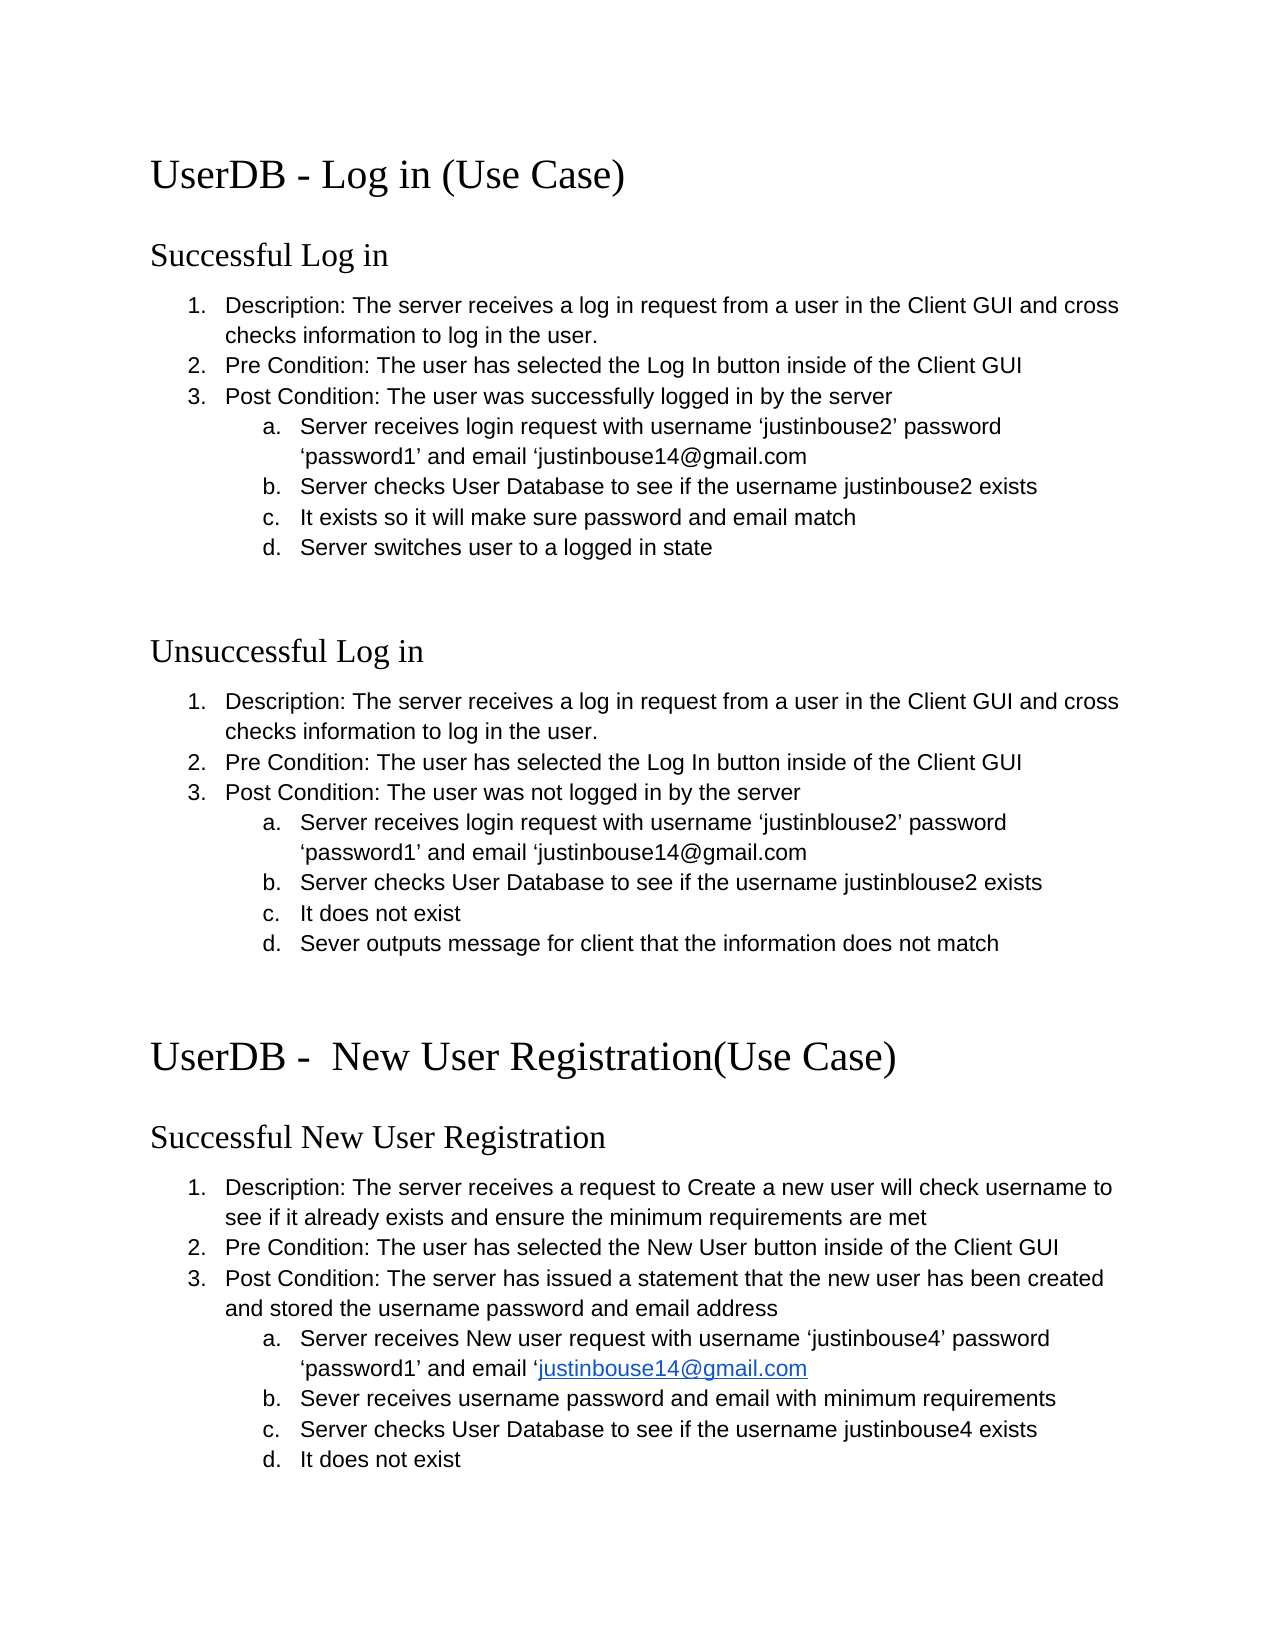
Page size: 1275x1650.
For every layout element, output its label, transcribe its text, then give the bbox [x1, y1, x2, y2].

list Description: The server receives a log in request from a user in the Client GUI and cross checks information to log in the user. [187, 688, 1125, 745]
subtitle Unsuccessful Log in [150, 632, 1125, 670]
list Server receives New user request with username ‘justinbouse4’ password ‘password1’ and email ‘justinbouse14@gmail.com [262, 1325, 1125, 1381]
list Server checks User Database to see if the username justinblouse2 exists [262, 869, 1125, 896]
list It exists so it will make sure password and email match [262, 503, 1125, 530]
list Post Condition: The user was successfully logged in by the server [187, 383, 1125, 409]
list Post Condition: The server has issued a statement that the new user has been created and stored the username password and email address [187, 1264, 1125, 1321]
subtitle UserDB - Log in (Use Case) [150, 150, 1125, 198]
list Sever outputs message for client that the information does not match [262, 930, 1125, 956]
list Server switches user to a logged in state [262, 534, 1125, 560]
list Pre Condition: The user has selected the Log In button inside of the Client GUI [187, 748, 1125, 775]
list Pre Condition: The user has selected the Log In button inside of the Client GUI [187, 352, 1125, 379]
list Sever receives username password and email with minimum requirements [262, 1385, 1125, 1412]
list Server checks User Database to see if the username justinbouse4 exists [262, 1416, 1125, 1442]
list Post Condition: The user was not logged in by the server [187, 779, 1125, 805]
subtitle Successful New User Registration [150, 1117, 1125, 1156]
list Description: The server receives a log in request from a user in the Client GUI and cross checks information to log in the user. [187, 292, 1125, 348]
list Server receives login request with username ‘justinblouse2’ password ‘password1’ and email ‘justinbouse14@gmail.com [262, 809, 1125, 866]
subtitle Successful Log in [150, 235, 1125, 274]
list Server receives login request with username ‘justinbouse2’ password ‘password1’ and email ‘justinbouse14@gmail.com [262, 413, 1125, 469]
list Pre Condition: The user has selected the New User button inside of the Client GUI [187, 1234, 1125, 1261]
list It does not exist [262, 899, 1125, 926]
subtitle UserDB - New User Registration(Use Case) [150, 1032, 1125, 1080]
list It does not exist [262, 1446, 1125, 1472]
list Server checks User Database to see if the username justinbouse2 exists [262, 473, 1125, 499]
